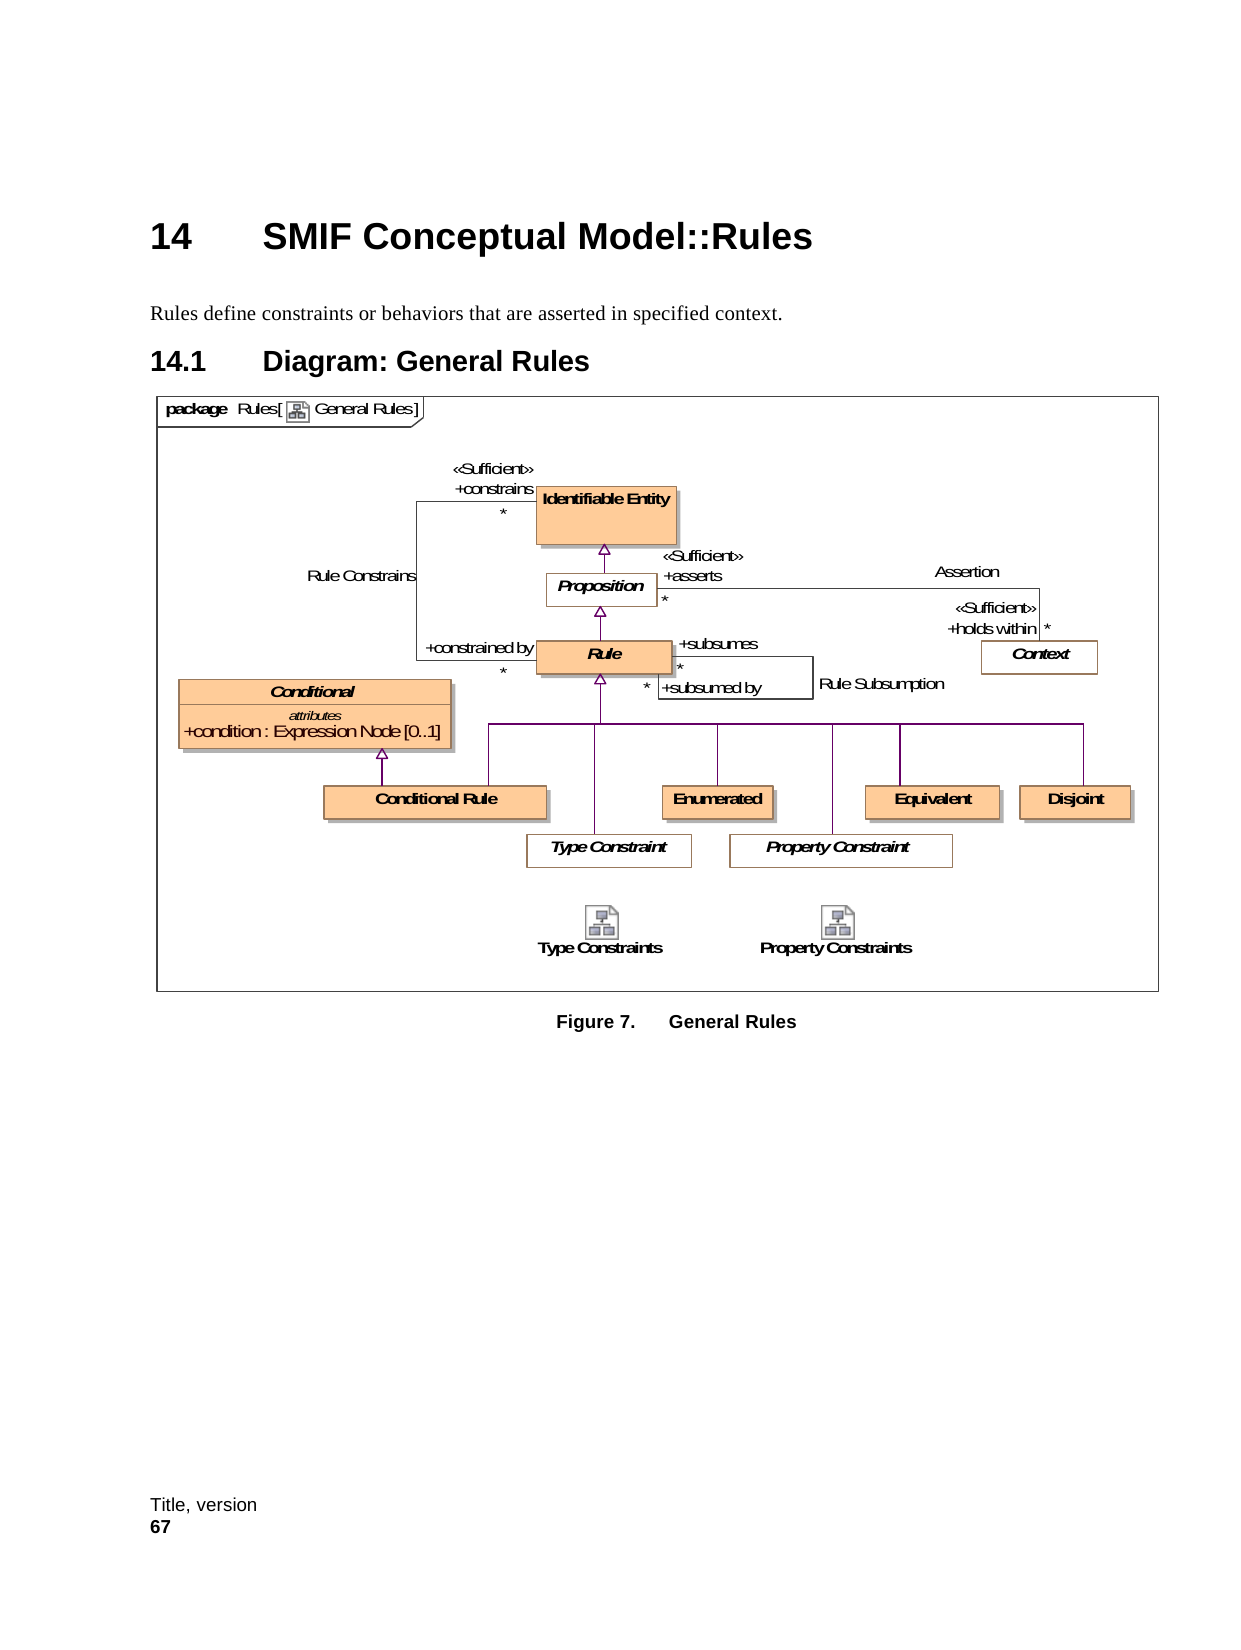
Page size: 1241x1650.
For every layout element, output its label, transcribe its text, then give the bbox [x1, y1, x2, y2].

subtitle Diagram: General Rules [150, 344, 1165, 378]
subtitle SMIF Conceptual Model::Rules [150, 214, 1165, 257]
list General Rules [187, 1011, 1165, 1033]
text Rules define constraints or behaviors that are asserted in specified context. [150, 301, 1165, 325]
